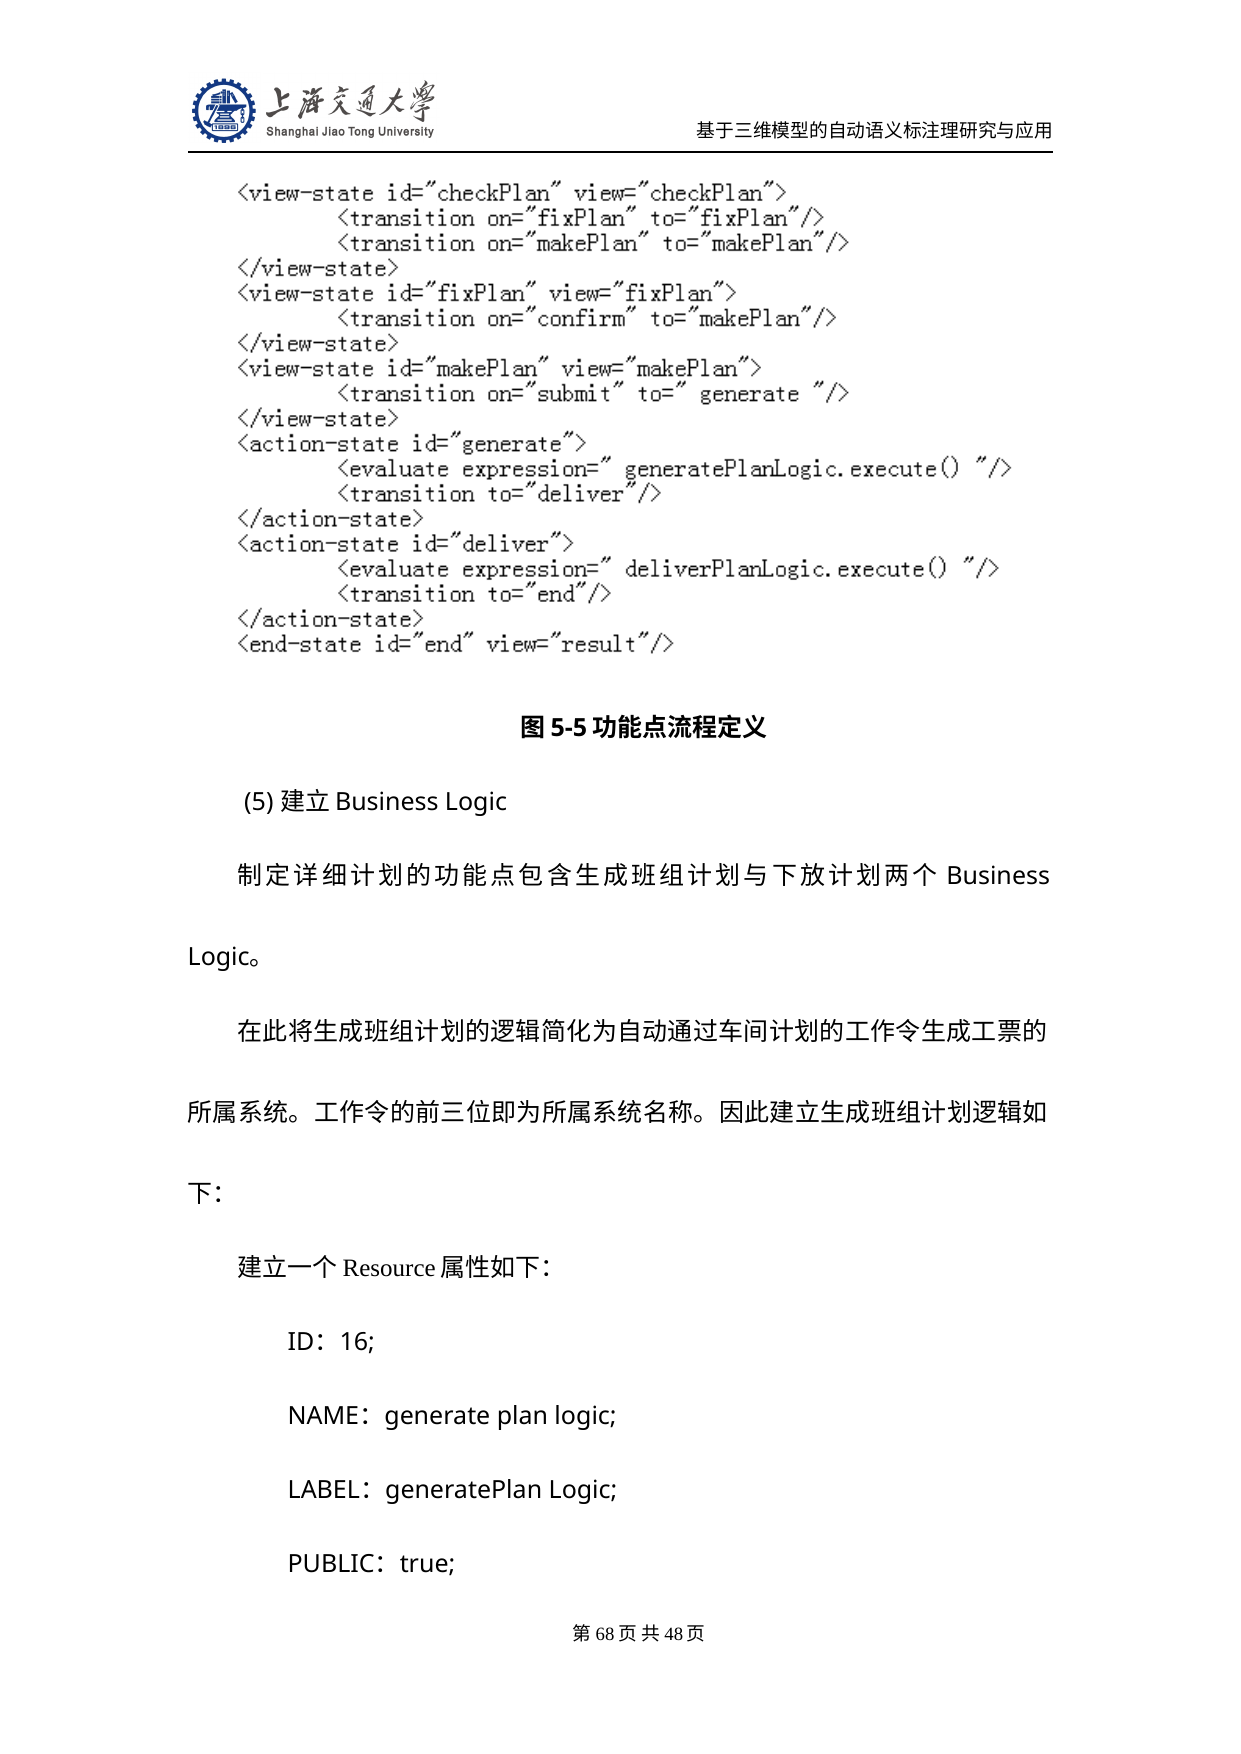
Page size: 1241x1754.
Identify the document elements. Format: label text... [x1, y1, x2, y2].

text 图5-5功能点流程定义 [187, 693, 1050, 758]
text (5) 建立Business Logic [187, 767, 1050, 832]
text 在此将生成班组计划的逻辑简化为自动通过车间计划的工作令生成工票的所属系统。工作令的前三位即为所属系统名称。因此建立生成班组计划逻辑如下： [187, 997, 1050, 1224]
picture [187, 72, 261, 143]
text 建立一个Resource属性如下： [187, 1233, 1050, 1298]
text LABEL：generatePlan Logic; [237, 1455, 1050, 1520]
text ID：16; [237, 1307, 1050, 1372]
text NAME：generate plan logic; [237, 1381, 1050, 1446]
text 制定详细计划的功能点包含生成班组计划与下放计划两个Business Logic。 [187, 841, 1050, 987]
text PUBLIC：true; [237, 1529, 1050, 1594]
picture [262, 72, 440, 143]
picture [237, 166, 1019, 674]
